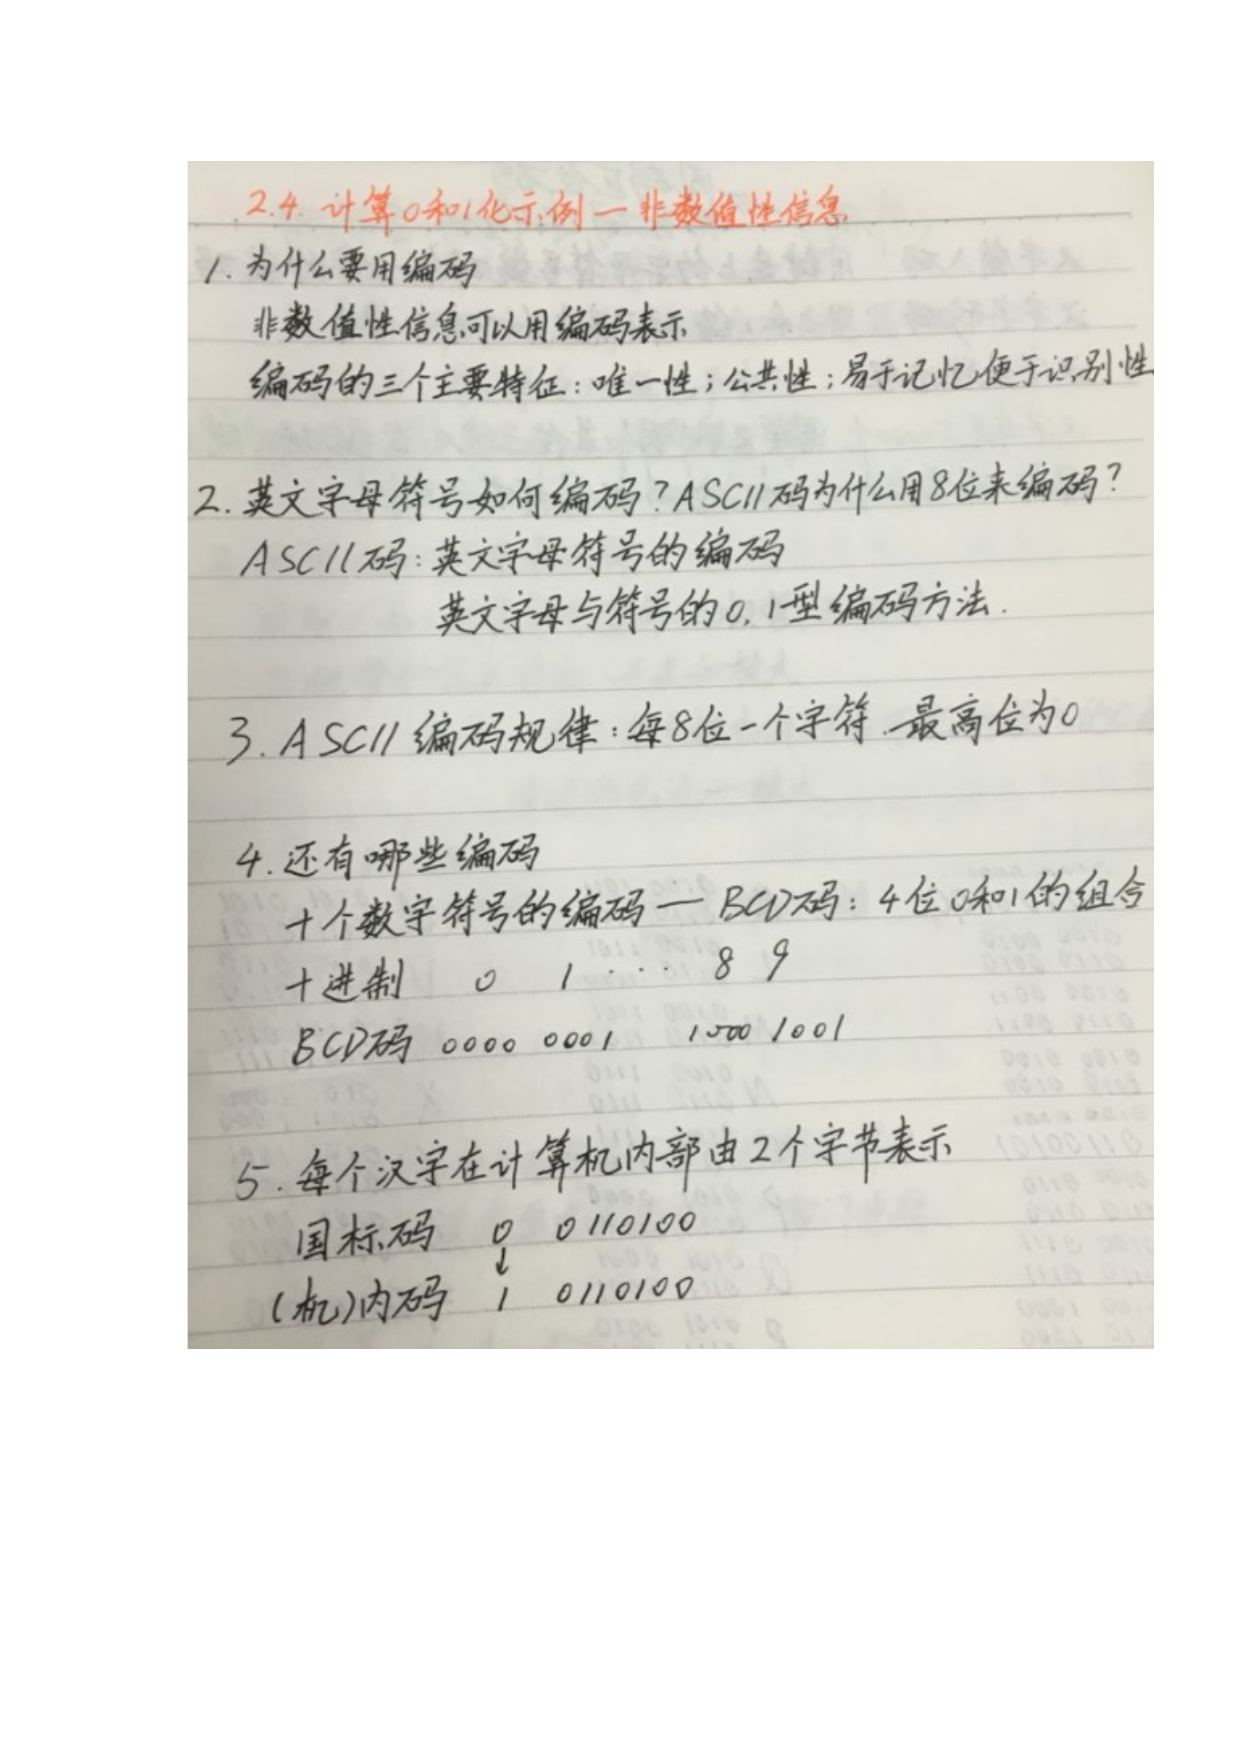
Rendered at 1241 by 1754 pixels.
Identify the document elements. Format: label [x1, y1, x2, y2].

picture [187, 161, 1154, 1349]
